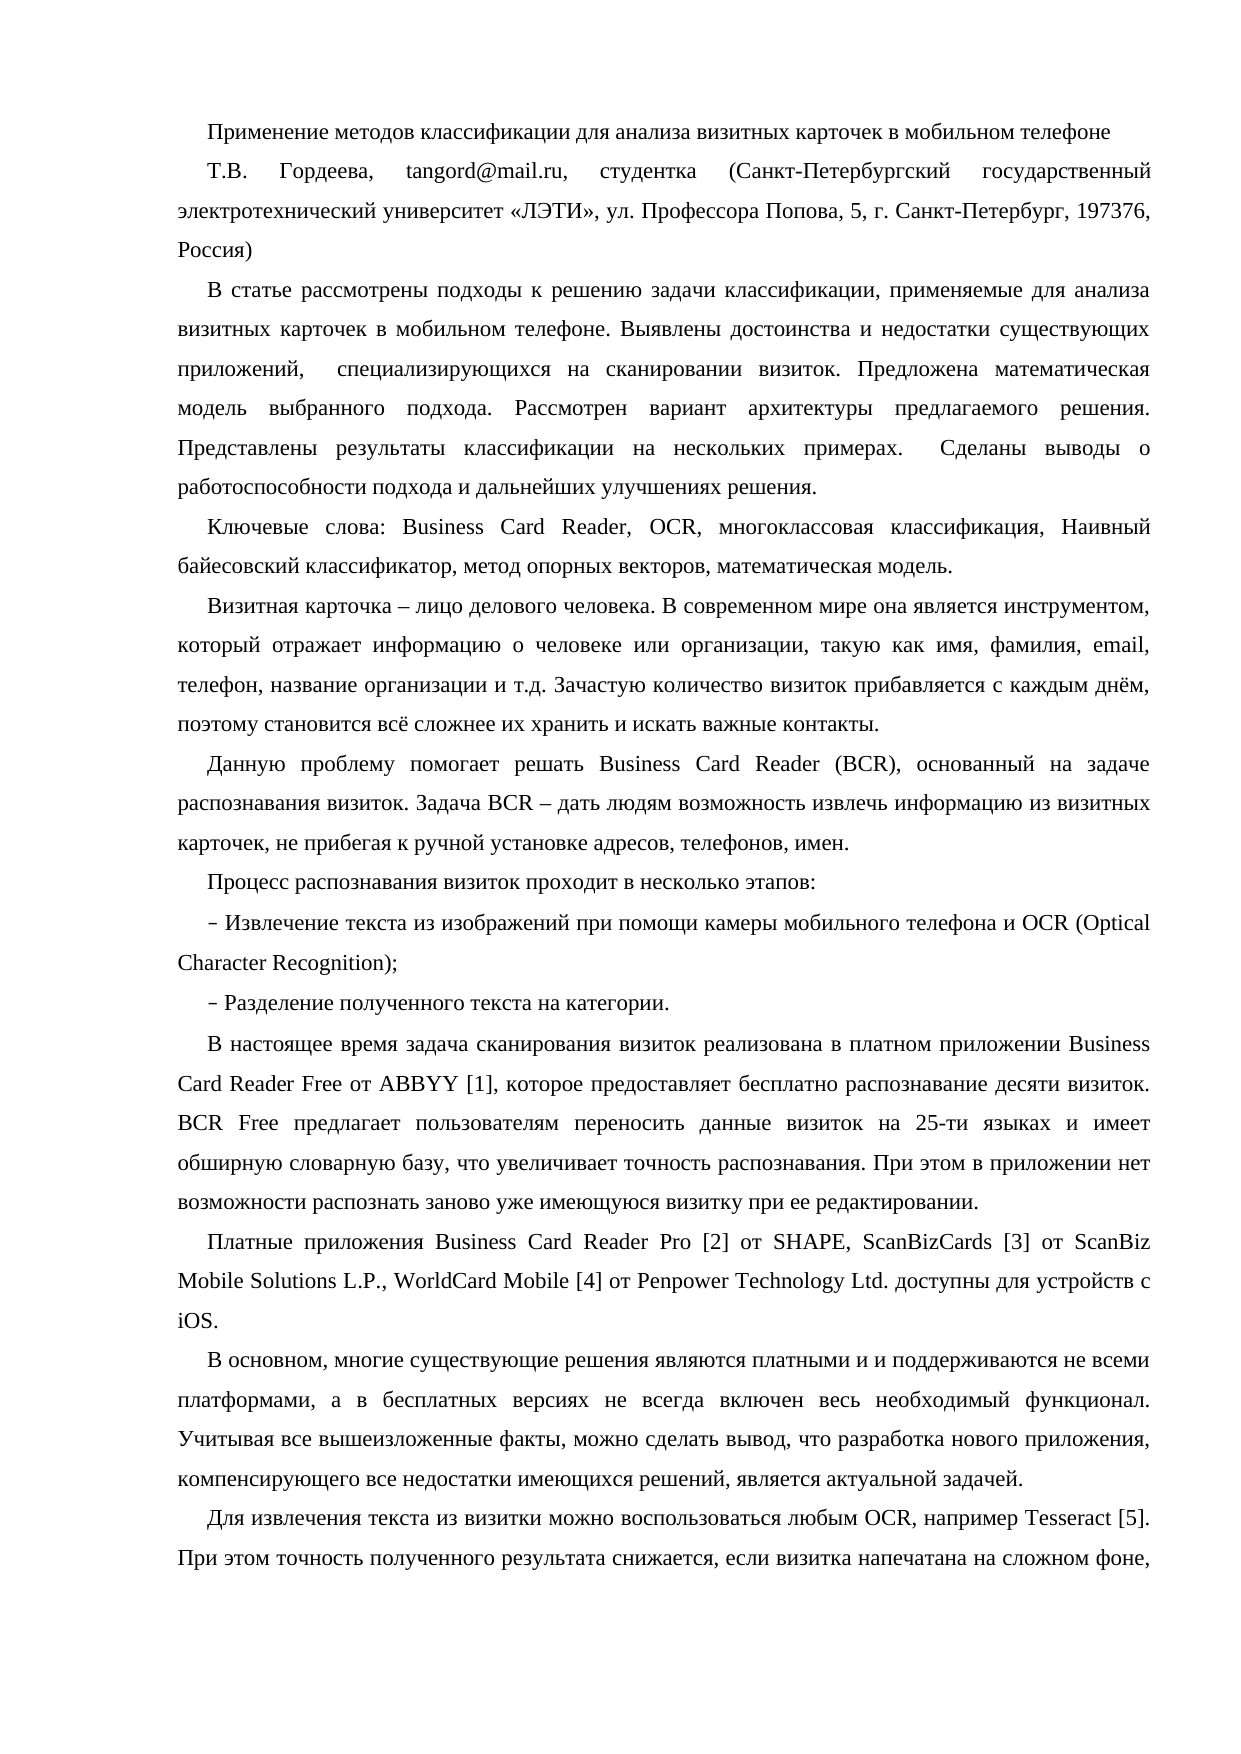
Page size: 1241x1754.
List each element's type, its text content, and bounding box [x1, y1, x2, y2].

text В статье рассмотрены подходы к решению задачи классификации, применяемые для анализа визитных карточек в мобильном телефоне. Выявлены достоинства и недостатки существующих приложений, специализирующихся на сканировании визиток. Предложена математическая модель выбранного подхода. Рассмотрен вариант архитектуры предлагаемого решения. Представлены результаты классификации на нескольких примерах. Сделаны выводы о работоспособности подхода и дальнейших улучшениях решения. [177, 276, 1152, 500]
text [177, 1504, 1152, 1570]
text Платные приложения Business Card Reader Pro [2] от SHAPE, ScanBizCards [3] от ScanBiz Mobile Solutions L.P., WorldCard Mobile [4] от Penpower Technology Ltd. доступны для устройств с iOS. [177, 1228, 1152, 1333]
text – Извлечение текста из изображений при помощи камеры мобильного телефона и OCR (Optical Character Recognition); [177, 908, 1152, 975]
text В основном, многие существующие решения являются платными и и поддерживаются не всеми платформами, а в бесплатных версиях не всегда включен весь необходимый функционал. Учитывая все вышеизложенные факты, можно сделать вывод, что разработка нового приложения, компенсирующего все недостатки имеющихся решений, является актуальной задачей. [177, 1346, 1152, 1491]
text Процесс распознавания визиток проходит в несколько этапов: [177, 868, 1152, 894]
text В настоящее время задача сканирования визиток реализована в платном приложении Business Card Reader Free от ABBYY [1], которое предоставляет бесплатно распознавание десяти визиток. BCR Free предлагает пользователям переносить данные визиток на 25-ти языках и имеет обширную словарную базу, что увеличивает точность распознавания. При этом в приложении нет возможности распознать заново уже имеющуюся визитку при ее редактировании. [177, 1030, 1152, 1214]
text Данную проблему помогает решать Business Card Reader (BCR), основанный на задаче распознавания визиток. Задача BCR – дать людям возможность извлечь информацию из визитных карточек, не прибегая к ручной установке адресов, телефонов, имен. [177, 750, 1152, 855]
text Визитная карточка – лицо делового человека. В современном мире она является инструментом, который отражает информацию о человеке или организации, такую как имя, фамилия, email, телефон, название организации и т.д. Зачастую количество визиток прибавляется с каждым днём, поэтому становится всё сложнее их хранить и искать важные контакты. [177, 592, 1152, 737]
text Применение методов классификации для анализа визитных карточек в мобильном телефоне [177, 118, 1152, 144]
text Ключевые слова: Business Card Reader, OCR, многоклассовая классификация, Наивный байесовский классификатор, метод опорных векторов, математическая модель. [177, 513, 1152, 579]
text Т.В. Гордеева, tangord@mail.ru, студентка (Санкт-Петербургский государственный электротехнический университет «ЛЭТИ», ул. Профессора Попова, 5, г. Санкт-Петербург, 197376, Россия) [177, 158, 1152, 263]
text – Разделение полученного текста на категории. [177, 988, 1152, 1016]
